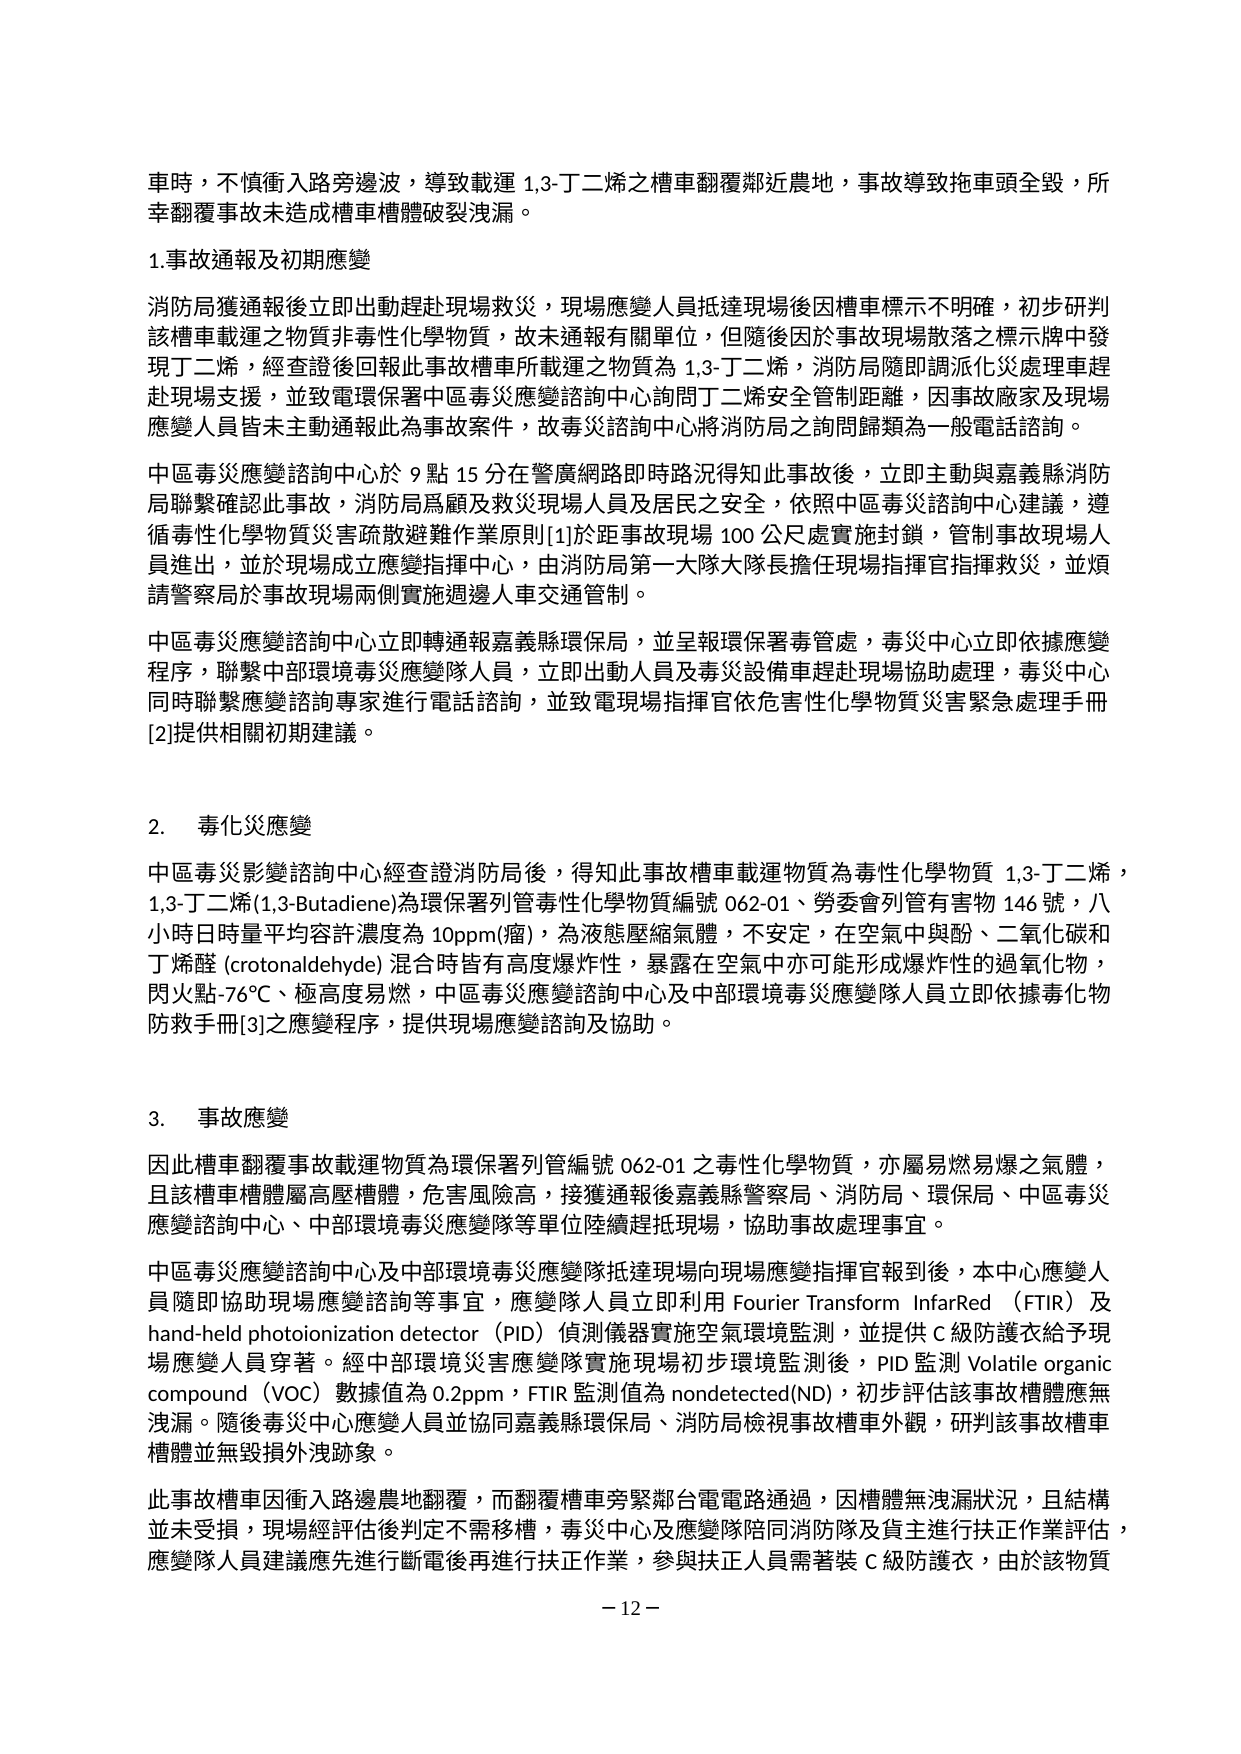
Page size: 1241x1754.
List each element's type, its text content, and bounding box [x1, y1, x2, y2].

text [148, 169, 1112, 227]
text 中區毒災應變諮詢中心及中部環境毒災應變隊抵達現場向現場應變指揮官報到後，本中心應變人員隨即協助現場應變諮詢等事宜，應變隊人員立即利用Fourier Transform InfarRed （FTIR）及hand-held photoionization detector（PID）偵測儀器實施空氣環境監測，並提供C級防護衣給予現場應變人員穿著。經中部環境災害應變隊實施現場初步環境監測後，PID監測Volatile organic compound（VOC）數據值為0.2ppm，FTIR 監測值為nondetected(ND)，初步評估該事故槽體應無洩漏。隨後毒災中心應變人員並協同嘉義縣環保局、消防局檢視事故槽車外觀，研判該事故槽車槽體並無毀損外洩跡象。 [148, 1258, 1112, 1467]
text 中區毒災應變諮詢中心立即轉通報嘉義縣環保局，並呈報環保署毒管處，毒災中心立即依據應變程序，聯繫中部環境毒災應變隊人員，立即出動人員及毒災設備車趕赴現場協助處理，毒災中心同時聯繫應變諮詢專家進行電話諮詢，並致電現場指揮官依危害性化學物質災害緊急處理手冊[2]提供相關初期建議。 [148, 628, 1112, 747]
text 消防局獲通報後立即出動趕赴現場救災，現場應變人員抵達現場後因槽車標示不明確，初步研判該槽車載運之物質非毒性化學物質，故未通報有關單位，但隨後因於事故現場散落之標示牌中發現丁二烯，經查證後回報此事故槽車所載運之物質為 1,3-丁二烯，消防局隨即調派化災處理車趕赴現場支援，並致電環保署中區毒災應變諮詢中心詢問丁二烯安全管制距離，因事故廠家及現場應變人員皆未主動通報此為事故案件，故毒災諮詢中心將消防局之詢問歸類為一般電話諮詢。 [148, 293, 1112, 441]
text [148, 1486, 1112, 1575]
text 1.事故通報及初期應變 [148, 246, 1112, 274]
text 中區毒災影變諮詢中心經查證消防局後，得知此事故槽車載運物質為毒性化學物質 1,3-丁二烯，1,3-丁二烯(1,3-Butadiene)為環保署列管毒性化學物質編號 062-01、勞委會列管有害物 146 號，八小時日時量平均容許濃度為 10ppm(瘤)，為液態壓縮氣體，不安定，在空氣中與酚、二氧化碳和丁烯醛 (crotonaldehyde) 混合時皆有高度爆炸性，暴露在空氣中亦可能形成爆炸性的過氧化物，閃火點-76℃、極高度易燃，中區毒災應變諮詢中心及中部環境毒災應變隊人員立即依據毒化物防救手冊[3]之應變程序，提供現場應變諮詢及協助。 [148, 859, 1112, 1038]
text 3. 事故應變 [148, 1104, 1112, 1132]
text 中區毒災應變諮詢中心於 9 點 15 分在警廣網路即時路況得知此事故後，立即主動與嘉義縣消防局聯繫確認此事故，消防局爲顧及救災現場人員及居民之安全，依照中區毒災諮詢中心建議，遵循毒性化學物質災害疏散避難作業原則[1]於距事故現場 100 公尺處實施封鎖，管制事故現場人員進出，並於現場成立應變指揮中心，由消防局第一大隊大隊長擔任現場指揮官指揮救災，並煩請警察局於事故現場兩側實施週邊人車交通管制。 [148, 460, 1112, 609]
text 因此槽車翻覆事故載運物質為環保署列管編號 062-01 之毒性化學物質，亦屬易燃易爆之氣體，且該槽車槽體屬高壓槽體，危害風險高，接獲通報後嘉義縣警察局、消防局、環保局、中區毒災應變諮詢中心、中部環境毒災應變隊等單位陸續趕抵現場，協助事故處理事宜。 [148, 1151, 1112, 1239]
text 2. 毒化災應變 [148, 812, 1112, 840]
